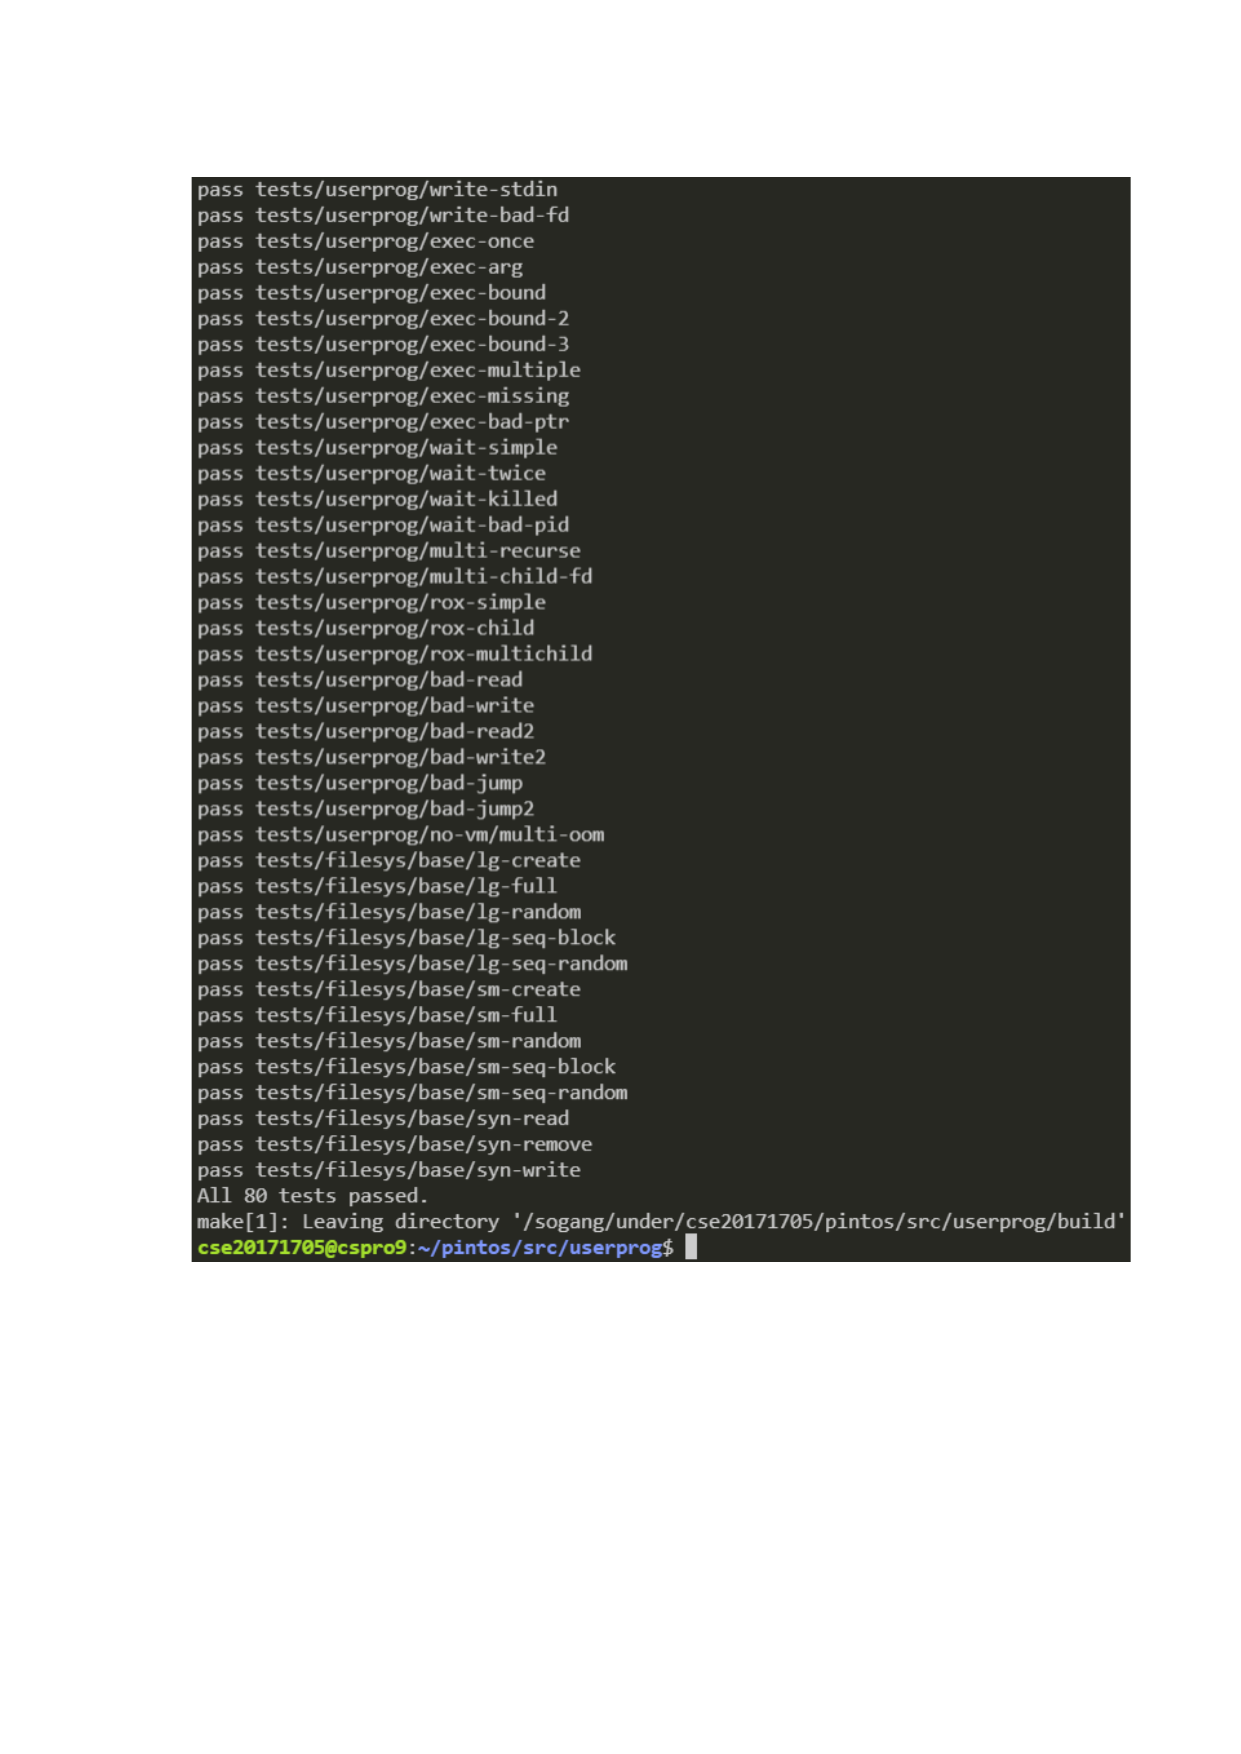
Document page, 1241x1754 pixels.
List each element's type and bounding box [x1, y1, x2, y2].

picture [191, 177, 1131, 1262]
